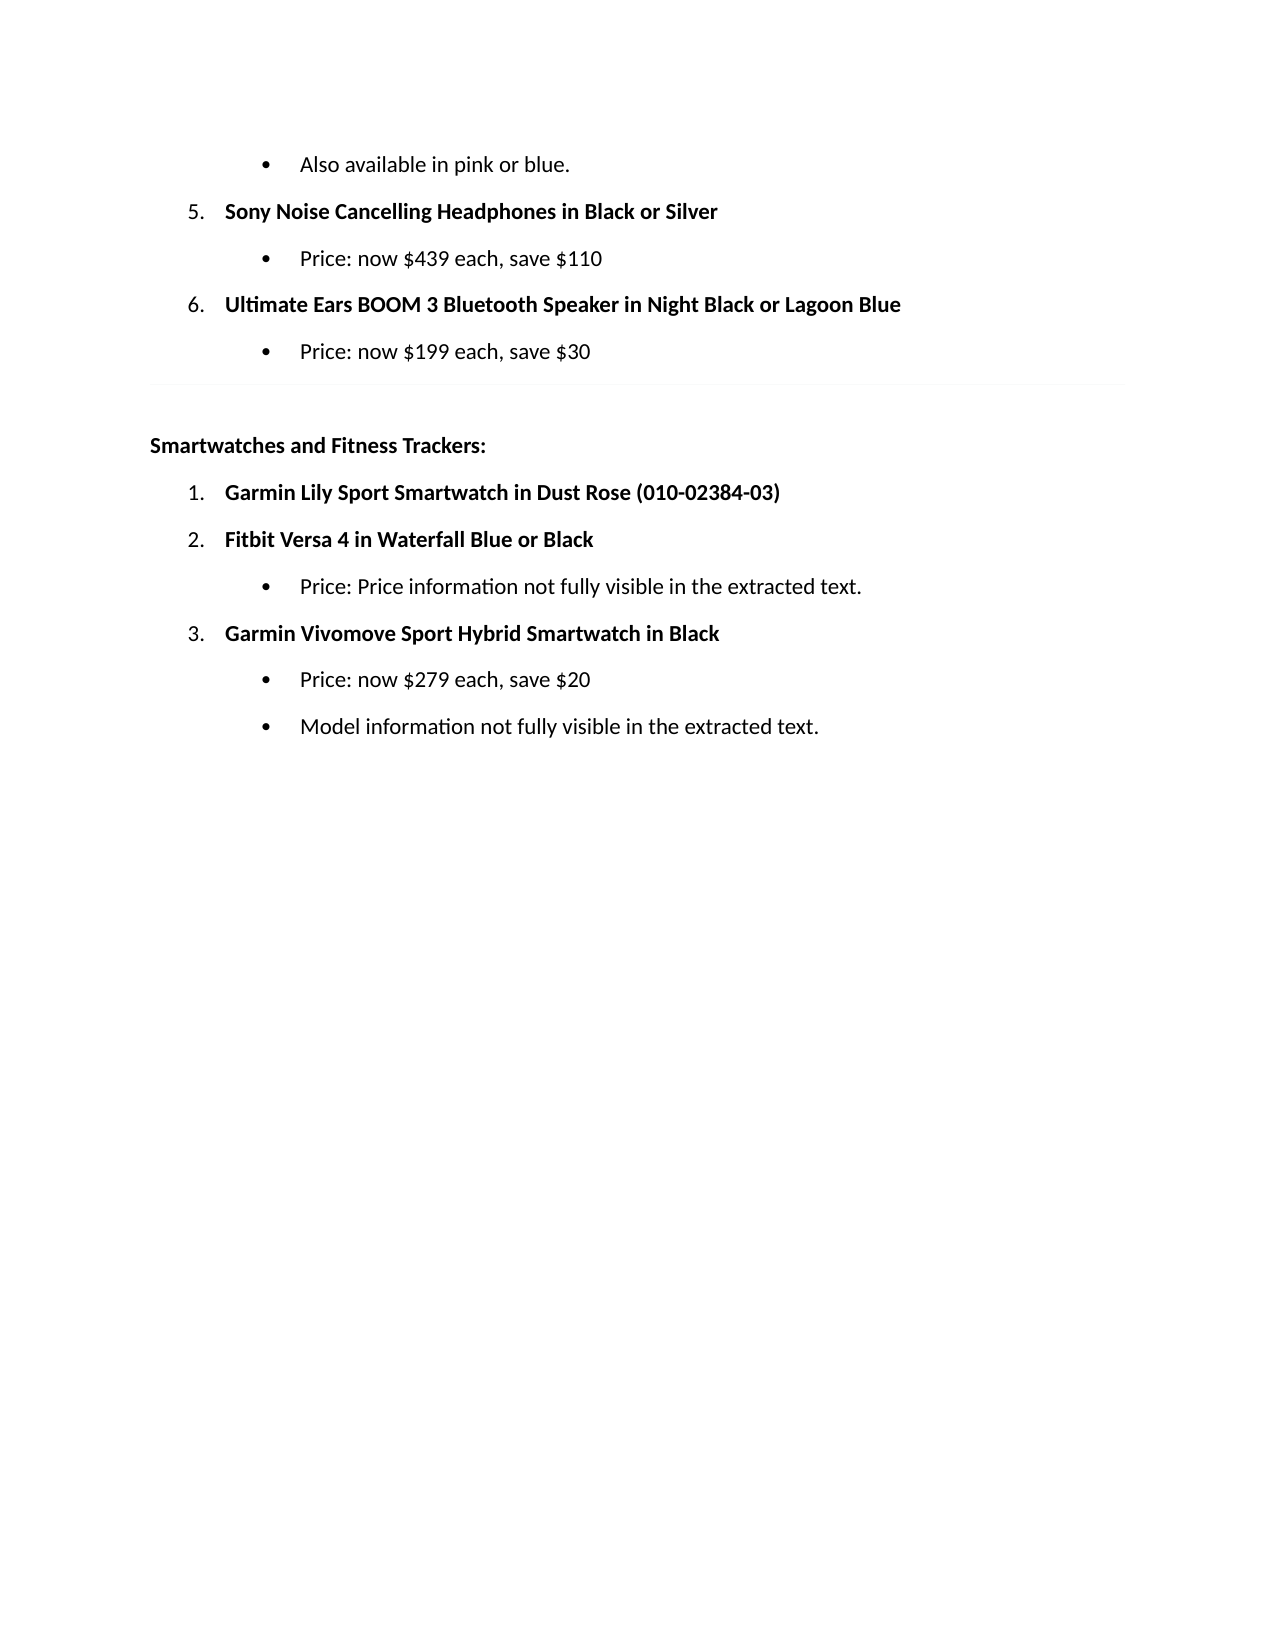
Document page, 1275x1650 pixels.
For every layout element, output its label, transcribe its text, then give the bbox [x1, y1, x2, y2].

list Model information not fully visible in the extracted text. [262, 712, 1125, 741]
list Price: now $279 each, save $20 [262, 666, 1125, 694]
list Price: Price information not fully visible in the extracted text. [262, 572, 1125, 600]
list Ultimate Ears BOOM 3 Bluetooth Speaker in Night Black or Lagoon Blue [187, 291, 1125, 319]
list Price: now $439 each, save $110 [262, 244, 1125, 272]
list Garmin Lily Sport Smartwatch in Dust Rose (010-02384-03) [187, 478, 1125, 506]
list Sony Noise Cancelling Headphones in Black or Silver [187, 197, 1125, 225]
list Fitbit Versa 4 in Waterfall Blue or Black [187, 525, 1125, 553]
list Also available in pink or blue. [262, 150, 1125, 178]
text Smartwatches and Fitness Trackers: [150, 431, 1125, 459]
list Price: now $199 each, save $30 [262, 337, 1125, 366]
list Garmin Vivomove Sport Hybrid Smartwatch in Black [187, 619, 1125, 647]
